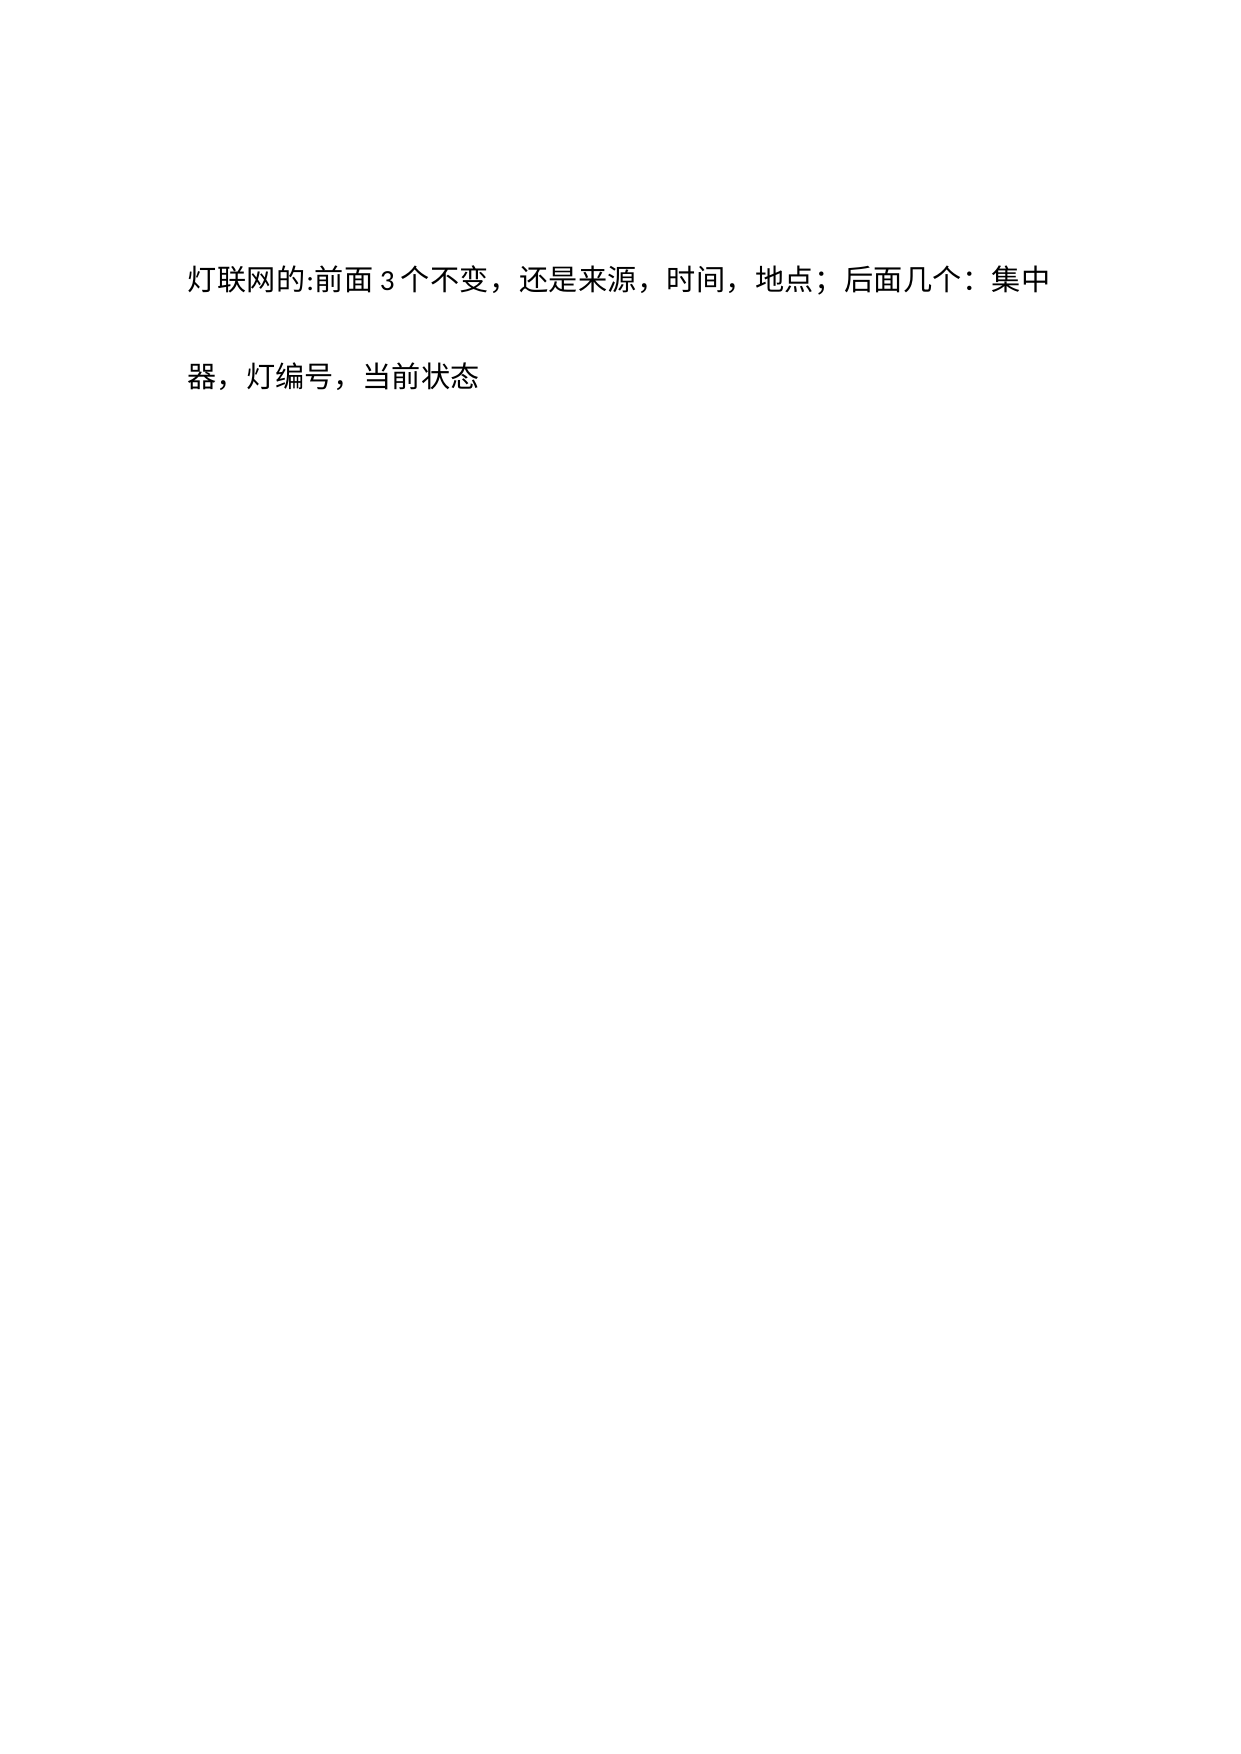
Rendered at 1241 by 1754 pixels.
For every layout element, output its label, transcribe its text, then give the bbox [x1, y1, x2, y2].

list 灯联网的:前面3个不变，还是来源，时间，地点；后面几个：集中器，灯编号，当前状态 [187, 245, 1053, 407]
